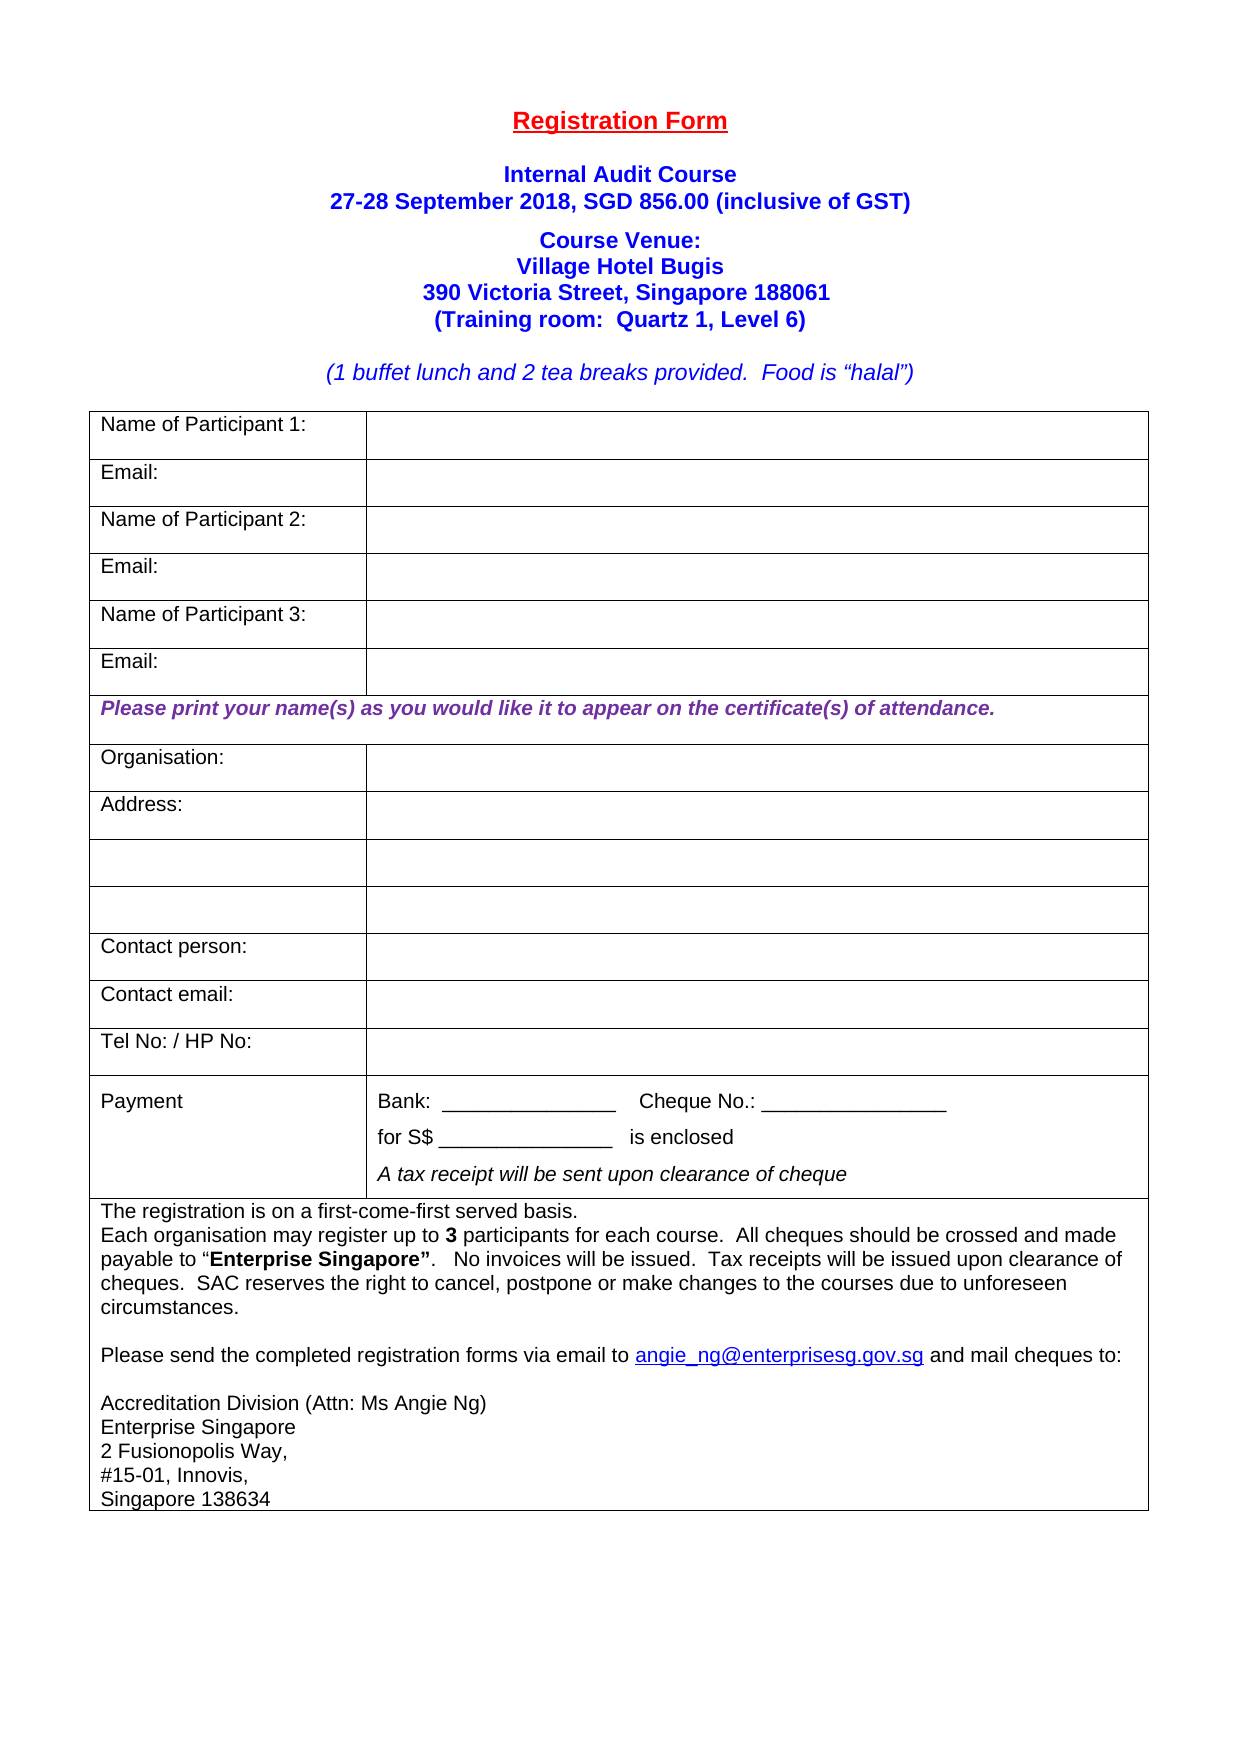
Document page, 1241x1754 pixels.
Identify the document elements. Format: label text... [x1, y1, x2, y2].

table_cell Email: [90, 554, 366, 600]
table_cell [367, 792, 1148, 838]
table_cell [367, 1029, 1148, 1075]
text (Training room: Quartz 1, Level 6) [100, 306, 1140, 332]
table_cell Payment [90, 1076, 366, 1198]
text 27-28 September 2018, SGD 856.00 (inclusive of GST) [100, 188, 1140, 214]
table_cell [367, 554, 1148, 600]
table_cell [90, 887, 366, 933]
table_cell Contact email: [90, 981, 366, 1028]
table_cell Email: [90, 649, 366, 695]
table_cell The registration is on a first-come-first served basis. Each organisation may register up to 3 participants for each course. All cheques should be crossed and made payable to “Enterprise Singapore”. No invoices will be issued. Tax receipts will be issued upon clearance of cheques. SAC reserves the right to cancel, postpone or make changes to the courses due to unforeseen circumstances. Please send the completed registration forms via email to angie_ng@enterprisesg.gov.sg and mail cheques to: Accreditation Division (Attn: Ms Angie Ng) Enterprise Singapore 2 Fusionopolis Way, #15-01, Innovis, Singapore 138634 [90, 1199, 1148, 1510]
table_cell [90, 840, 366, 886]
text Village Hotel Bugis 390 Victoria Street, Singapore 188061 [100, 253, 1140, 306]
table_cell Name of Participant 2: [90, 507, 366, 553]
table_header [367, 412, 1148, 458]
table_cell Contact person: [90, 934, 366, 980]
table_cell [367, 981, 1148, 1028]
table_cell [367, 745, 1148, 791]
text Internal Audit Course [100, 161, 1140, 188]
table_cell Please print your name(s) as you would like it to appear on the certificate(s) of attendance. [90, 696, 1148, 744]
text Registration Form [100, 106, 1140, 135]
table_cell Address: [90, 792, 366, 838]
table_cell Tel No: / HP No: [90, 1029, 366, 1075]
table_cell [367, 649, 1148, 695]
table_cell [367, 934, 1148, 980]
text (1 buffet lunch and 2 tea breaks provided. Food is “halal”) [100, 358, 1140, 385]
text Course Venue: [100, 227, 1140, 253]
table_header Name of Participant 1: [90, 412, 366, 458]
table_cell Bank: _______________ Cheque No.: ________________ for S$ _______________ is enclosed A tax receipt will be sent upon clearance of cheque [367, 1076, 1148, 1198]
table_cell [367, 507, 1148, 553]
table_cell Organisation: [90, 745, 366, 791]
table_cell Email: [90, 460, 366, 506]
table_cell [367, 840, 1148, 886]
table_cell [367, 460, 1148, 506]
table_cell [367, 887, 1148, 933]
table_cell [367, 601, 1148, 648]
table_cell Name of Participant 3: [90, 601, 366, 648]
